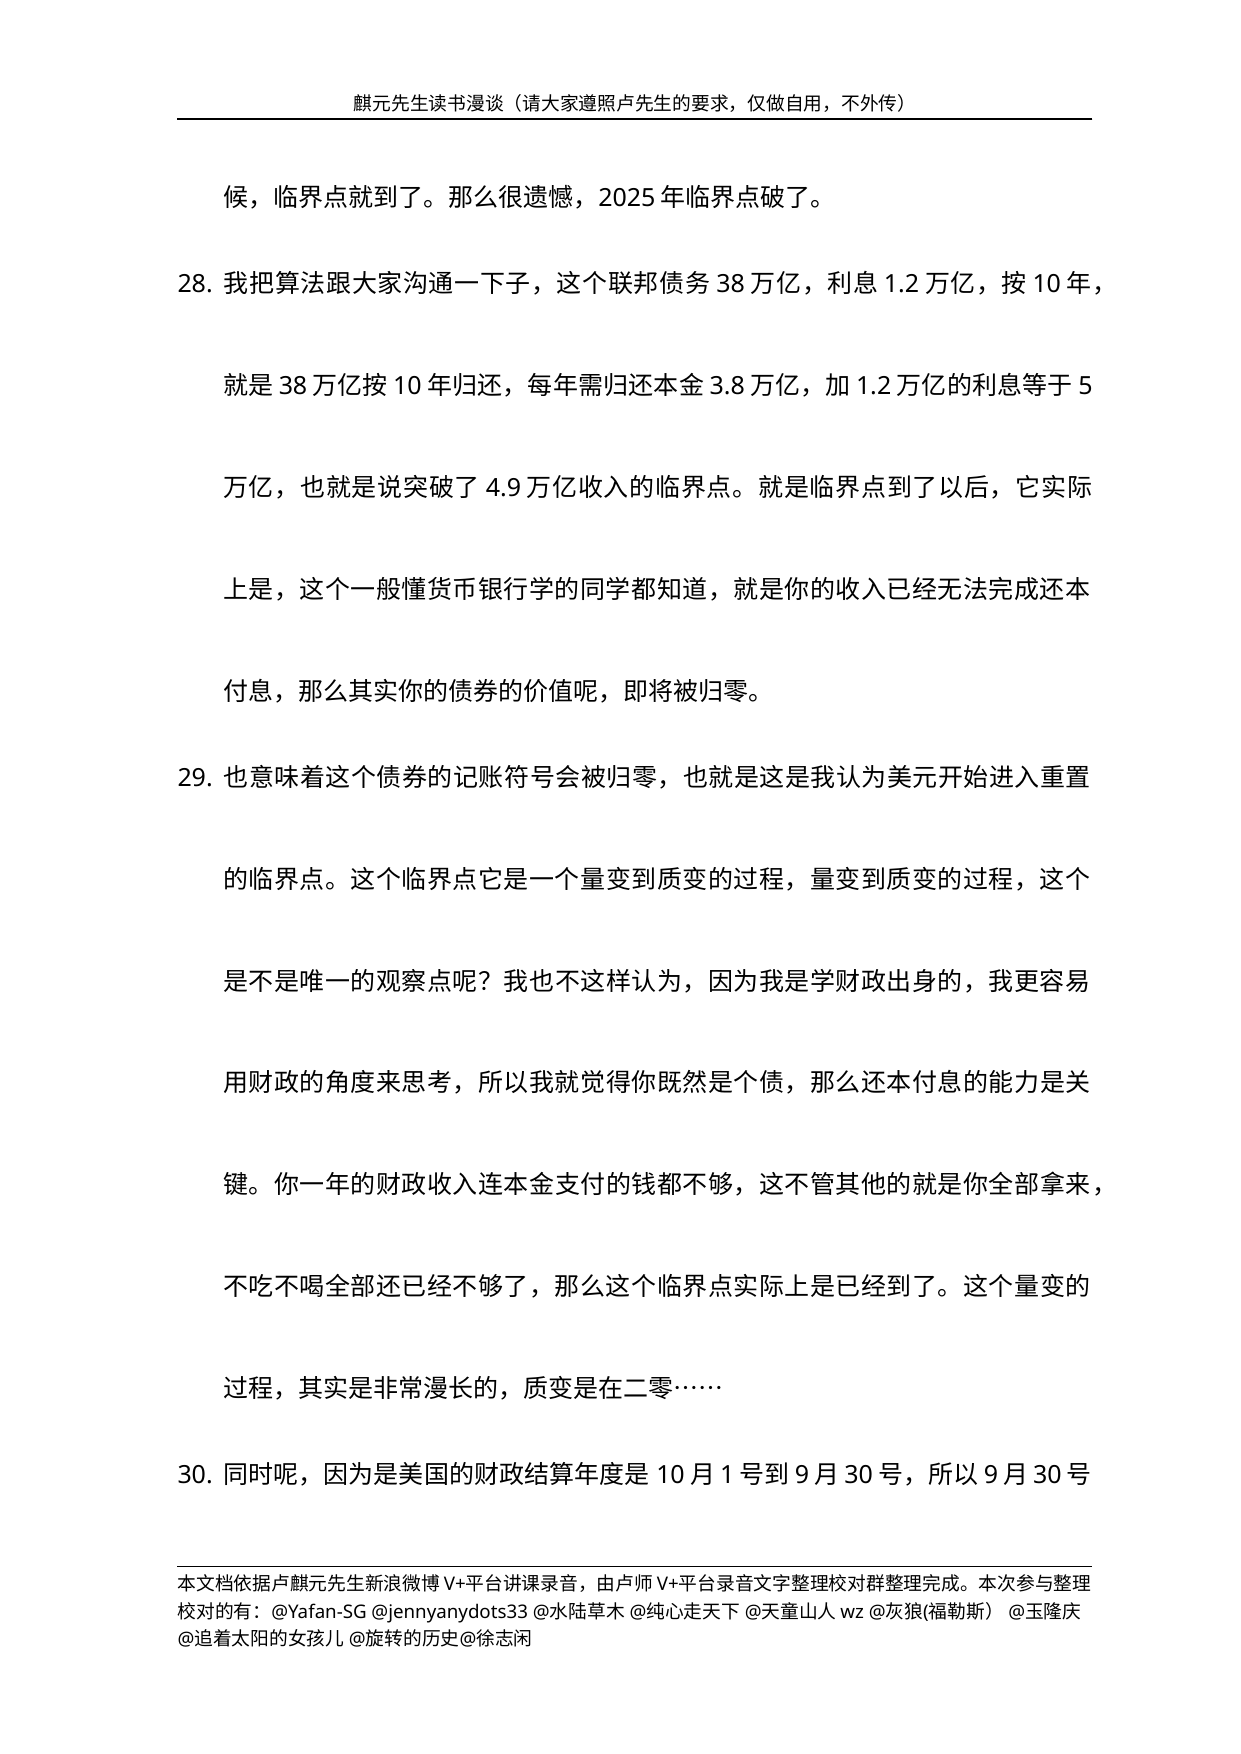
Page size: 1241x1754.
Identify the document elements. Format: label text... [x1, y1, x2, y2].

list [177, 162, 1092, 230]
list ﻿我把算法跟大家沟通一下子，这个联邦债务38万亿，利息1.2万亿，按10年，就是38万亿按10年归还，每年需归还本金3.8万亿，加1.2万亿的利息等于5万亿，也就是说突破了4.9万亿收入的临界点。就是临界点到了以后，它实际上是，这个一般懂货币银行学的同学都知道，就是你的收入已经无法完成还本付息，那么其实你的债券的价值呢，即将被归零。 [177, 248, 1092, 723]
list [177, 1439, 1092, 1507]
list ﻿也意味着这个债券的记账符号会被归零，也就是这是我认为美元开始进入重置的临界点。这个临界点它是一个量变到质变的过程，量变到质变的过程，这个是不是唯一的观察点呢？我也不这样认为，因为我是学财政出身的，我更容易用财政的角度来思考，所以我就觉得你既然是个债，那么还本付息的能力是关键。你一年的财政收入连本金支付的钱都不够，这不管其他的就是你全部拿来，不吃不喝全部还已经不够了，那么这个临界点实际上是已经到了。这个量变的过程，其实是非常漫长的，质变是在二零…… [177, 741, 1092, 1421]
